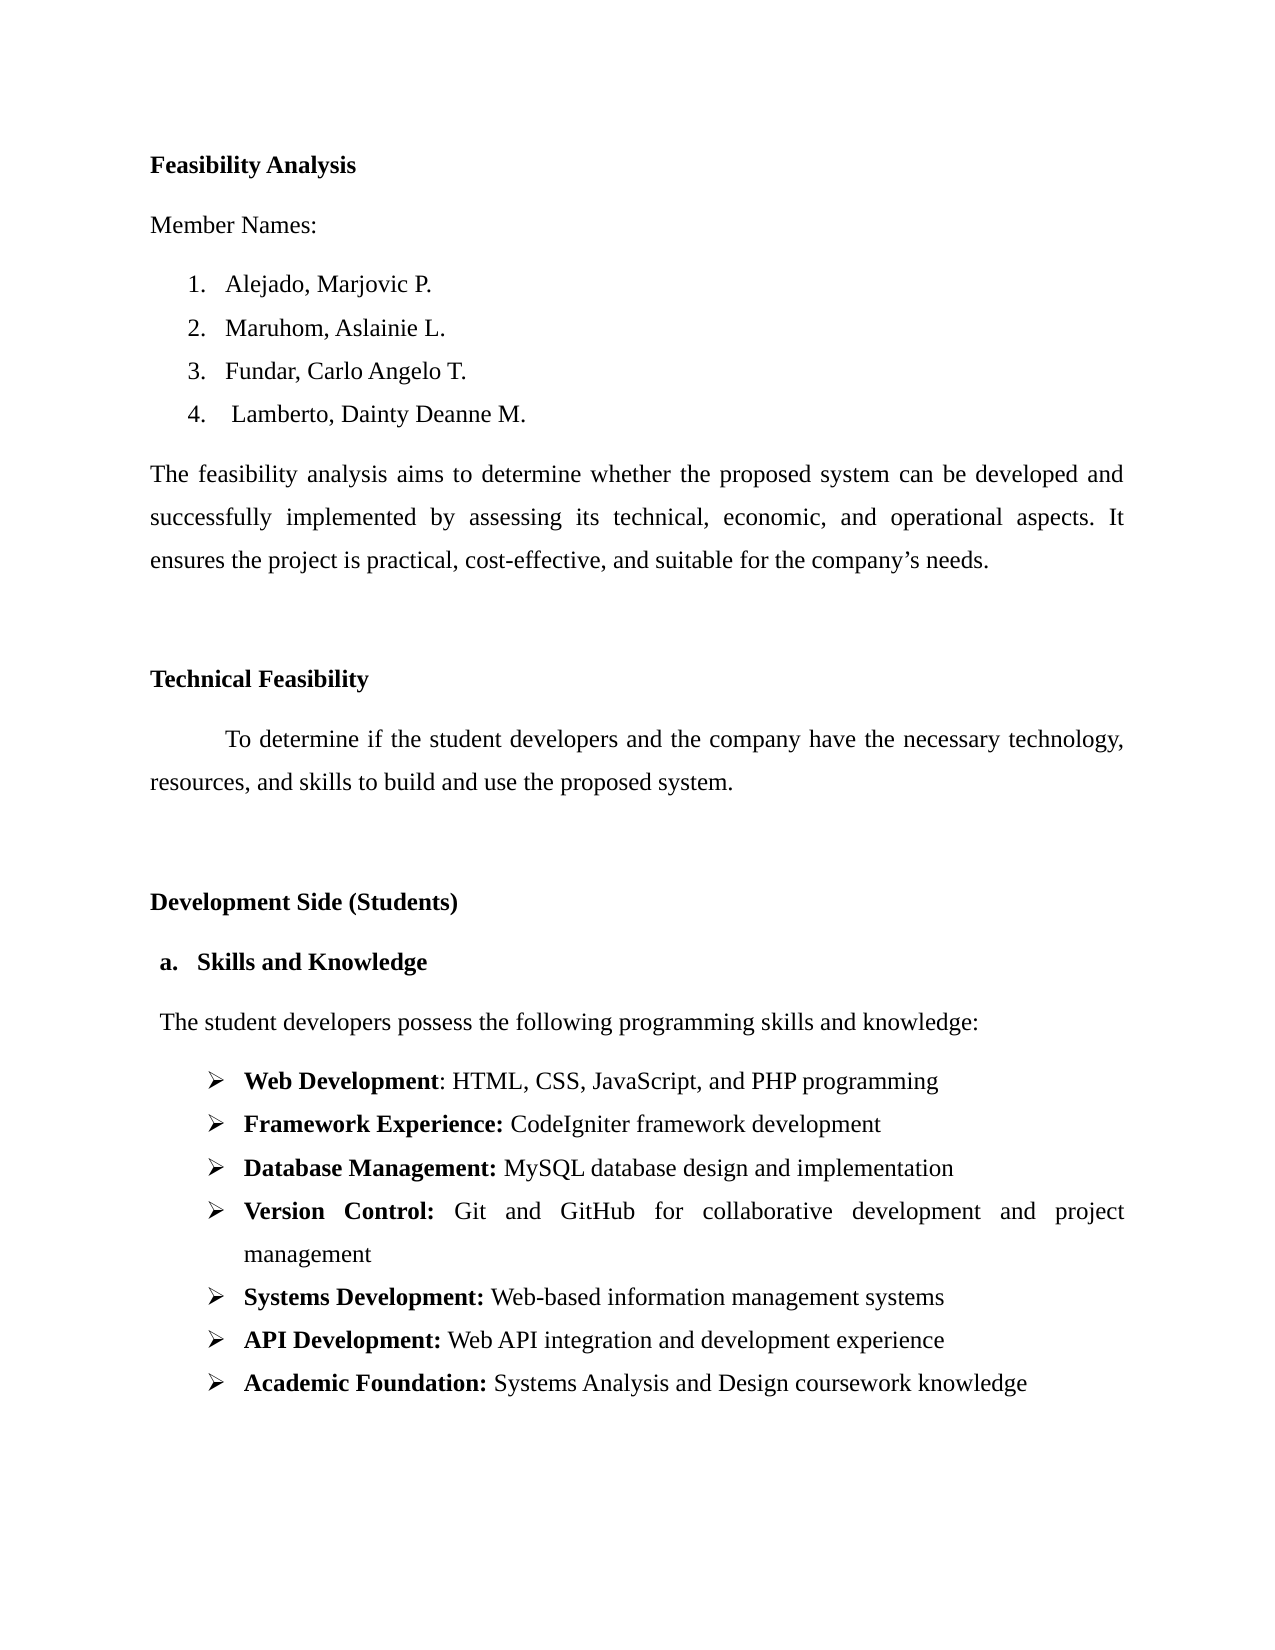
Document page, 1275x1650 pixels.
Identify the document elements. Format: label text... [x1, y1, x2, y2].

list Systems Development: Web-based information management systems [206, 1282, 1125, 1311]
text The student developers possess the following programming skills and knowledge: [159, 1007, 1125, 1035]
list Skills and Knowledge [159, 947, 1125, 976]
list Framework Experience: CodeIgniter framework development [206, 1109, 1125, 1138]
list Database Management: MySQL database design and implementation [206, 1153, 1125, 1181]
list Web Development: HTML, CSS, JavaScript, and PHP programming [206, 1066, 1125, 1095]
text Technical Feasibility [150, 664, 1125, 693]
list Fundar, Carlo Angelo T. [187, 356, 1125, 384]
text The feasibility analysis aims to determine whether the proposed system can be developed and successfully implemented by assessing its technical, economic, and operational aspects. It ensures the project is practical, cost-effective, and suitable for the company’s needs. [150, 459, 1125, 574]
text Feasibility Analysis [150, 150, 1125, 179]
list Version Control: Git and GitHub for collaborative development and project management [206, 1196, 1125, 1268]
text Development Side (Students) [150, 887, 1125, 916]
list Academic Foundation: Systems Analysis and Design coursework knowledge [206, 1368, 1125, 1397]
list API Development: Web API integration and development experience [206, 1325, 1125, 1354]
list Alejado, Marjovic P. [187, 269, 1125, 298]
list Lamberto, Dainty Deanne M. [187, 399, 1125, 428]
list Maruhom, Aslainie L. [187, 313, 1125, 341]
text Member Names: [150, 210, 1125, 238]
text To determine if the student developers and the company have the necessary technology, resources, and skills to build and use the proposed system. [150, 724, 1125, 796]
